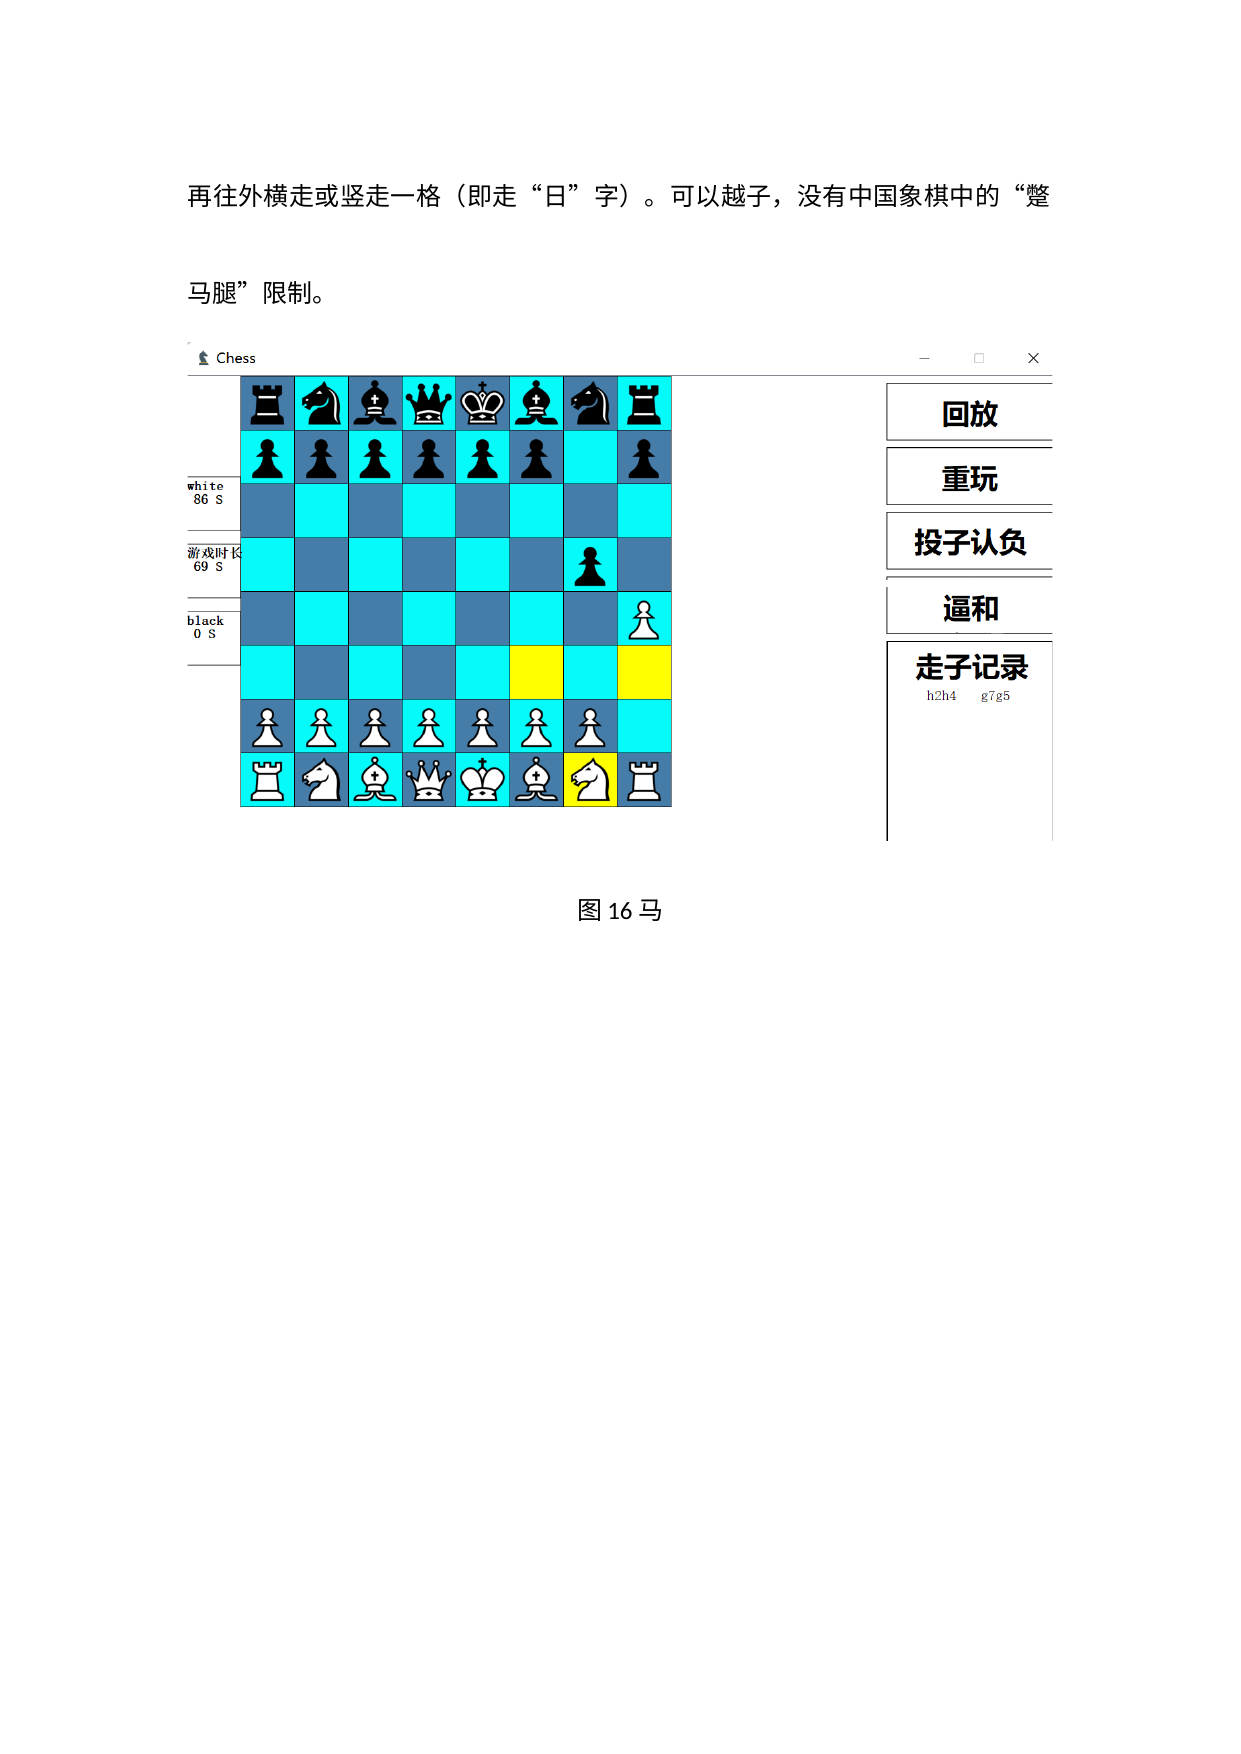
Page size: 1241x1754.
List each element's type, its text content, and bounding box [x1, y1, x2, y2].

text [187, 162, 1053, 324]
text 图16 马 [187, 876, 1053, 941]
picture [187, 342, 1053, 841]
